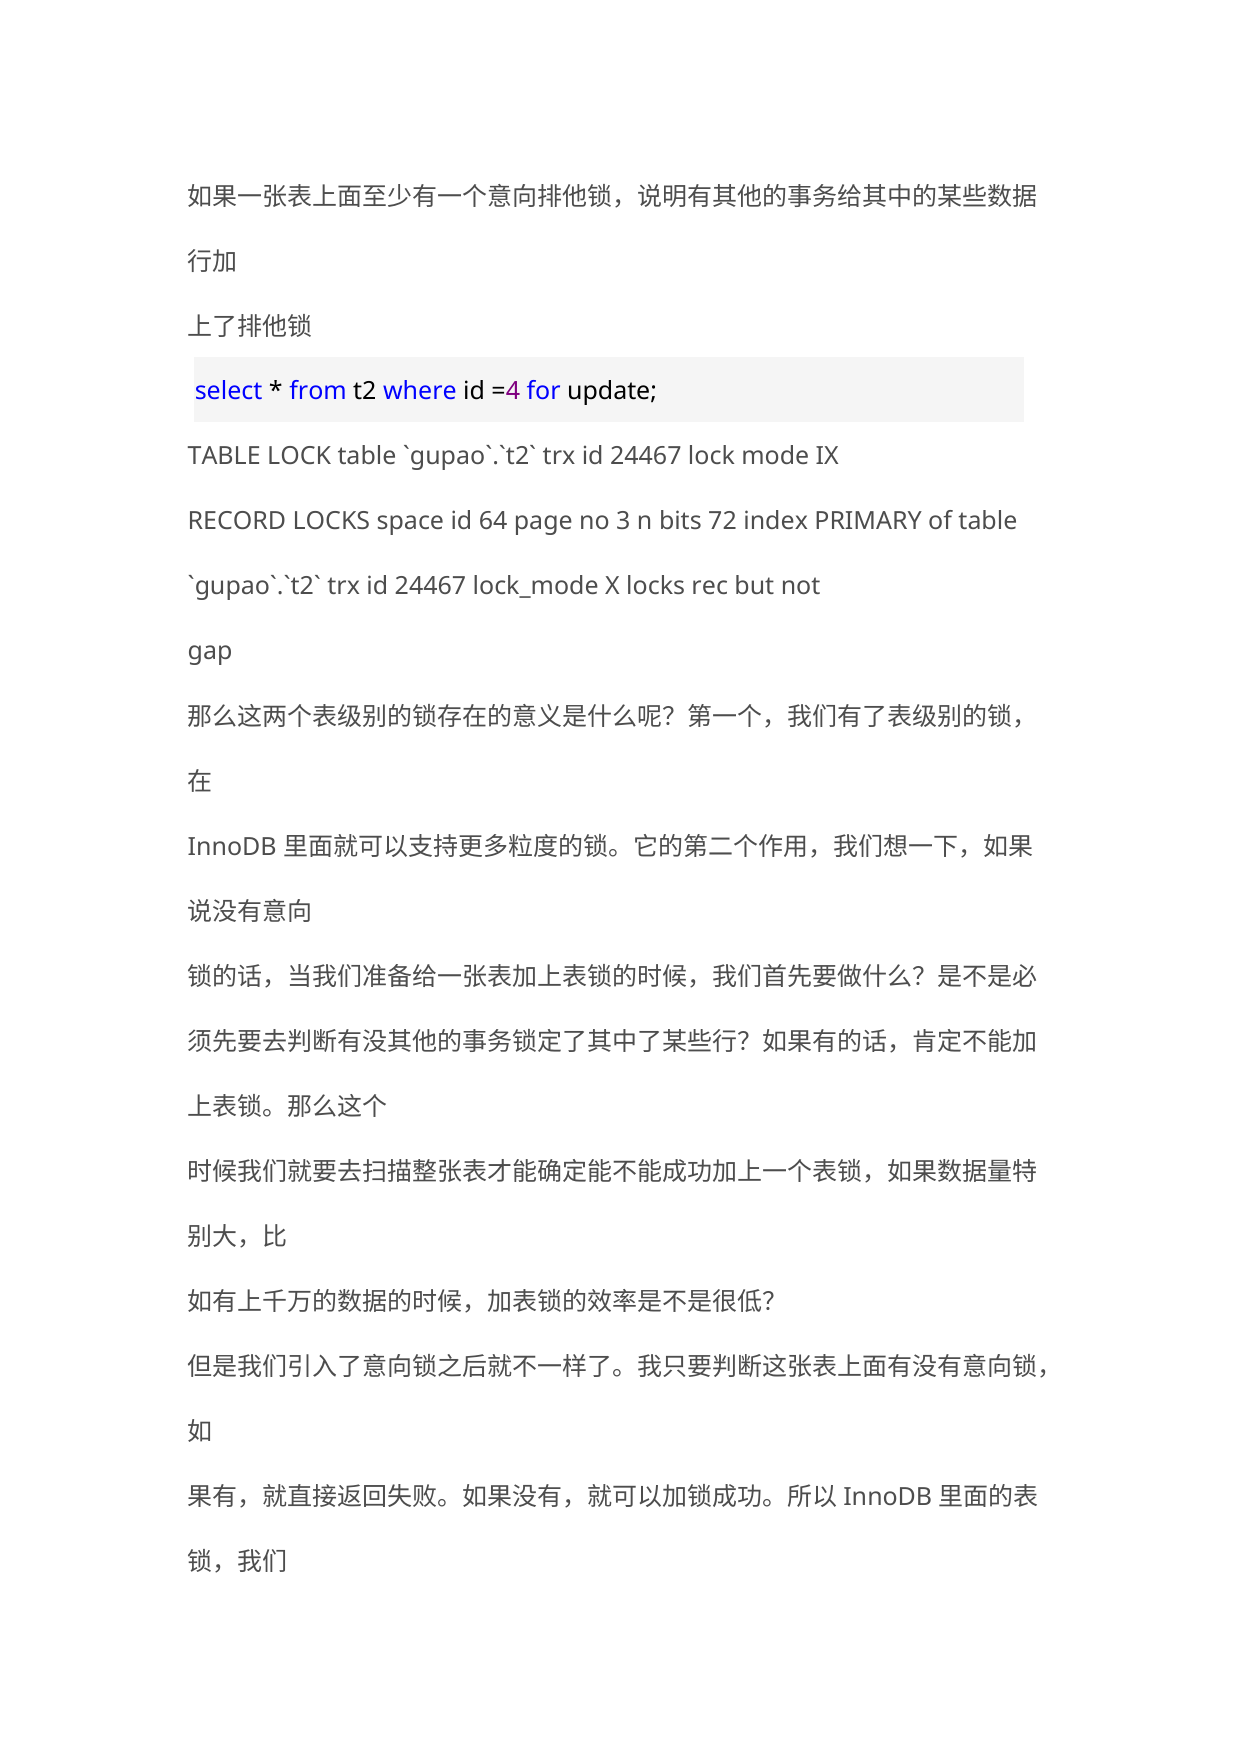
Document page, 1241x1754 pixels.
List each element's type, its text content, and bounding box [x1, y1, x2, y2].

text 那么这两个表级别的锁存在的意义是什么呢？第一个，我们有了表级别的锁，在 [187, 682, 1053, 812]
text 果有，就直接返回失败。如果没有，就可以加锁成功。所以 InnoDB 里面的表锁，我们 [187, 1462, 1053, 1592]
text InnoDB 里面就可以支持更多粒度的锁。它的第二个作用，我们想一下，如果说没有意向 [187, 812, 1053, 942]
text RECORD LOCKS space id 64 page no 3 n bits 72 index PRIMARY of table `gupao`.`t2` trx id 24467 lock_mode X locks rec but not [187, 487, 1053, 617]
text 如果一张表上面至少有一个意向排他锁，说明有其他的事务给其中的某些数据行加 [187, 162, 1053, 292]
text TABLE LOCK table `gupao`.`t2` trx id 24467 lock mode IX [187, 422, 1053, 487]
text select * from t2 where id =4 for update; [194, 357, 1024, 422]
text gap [187, 617, 1053, 682]
text 但是我们引入了意向锁之后就不一样了。我只要判断这张表上面有没有意向锁，如 [187, 1332, 1053, 1462]
text 时候我们就要去扫描整张表才能确定能不能成功加上一个表锁，如果数据量特别大，比 [187, 1137, 1053, 1267]
text 上了排他锁 [187, 292, 1053, 357]
text 如有上千万的数据的时候，加表锁的效率是不是很低？ [187, 1267, 1053, 1332]
text 锁的话，当我们准备给一张表加上表锁的时候，我们首先要做什么？是不是必须先要去判断有没其他的事务锁定了其中了某些行？如果有的话，肯定不能加上表锁。那么这个 [187, 942, 1053, 1137]
